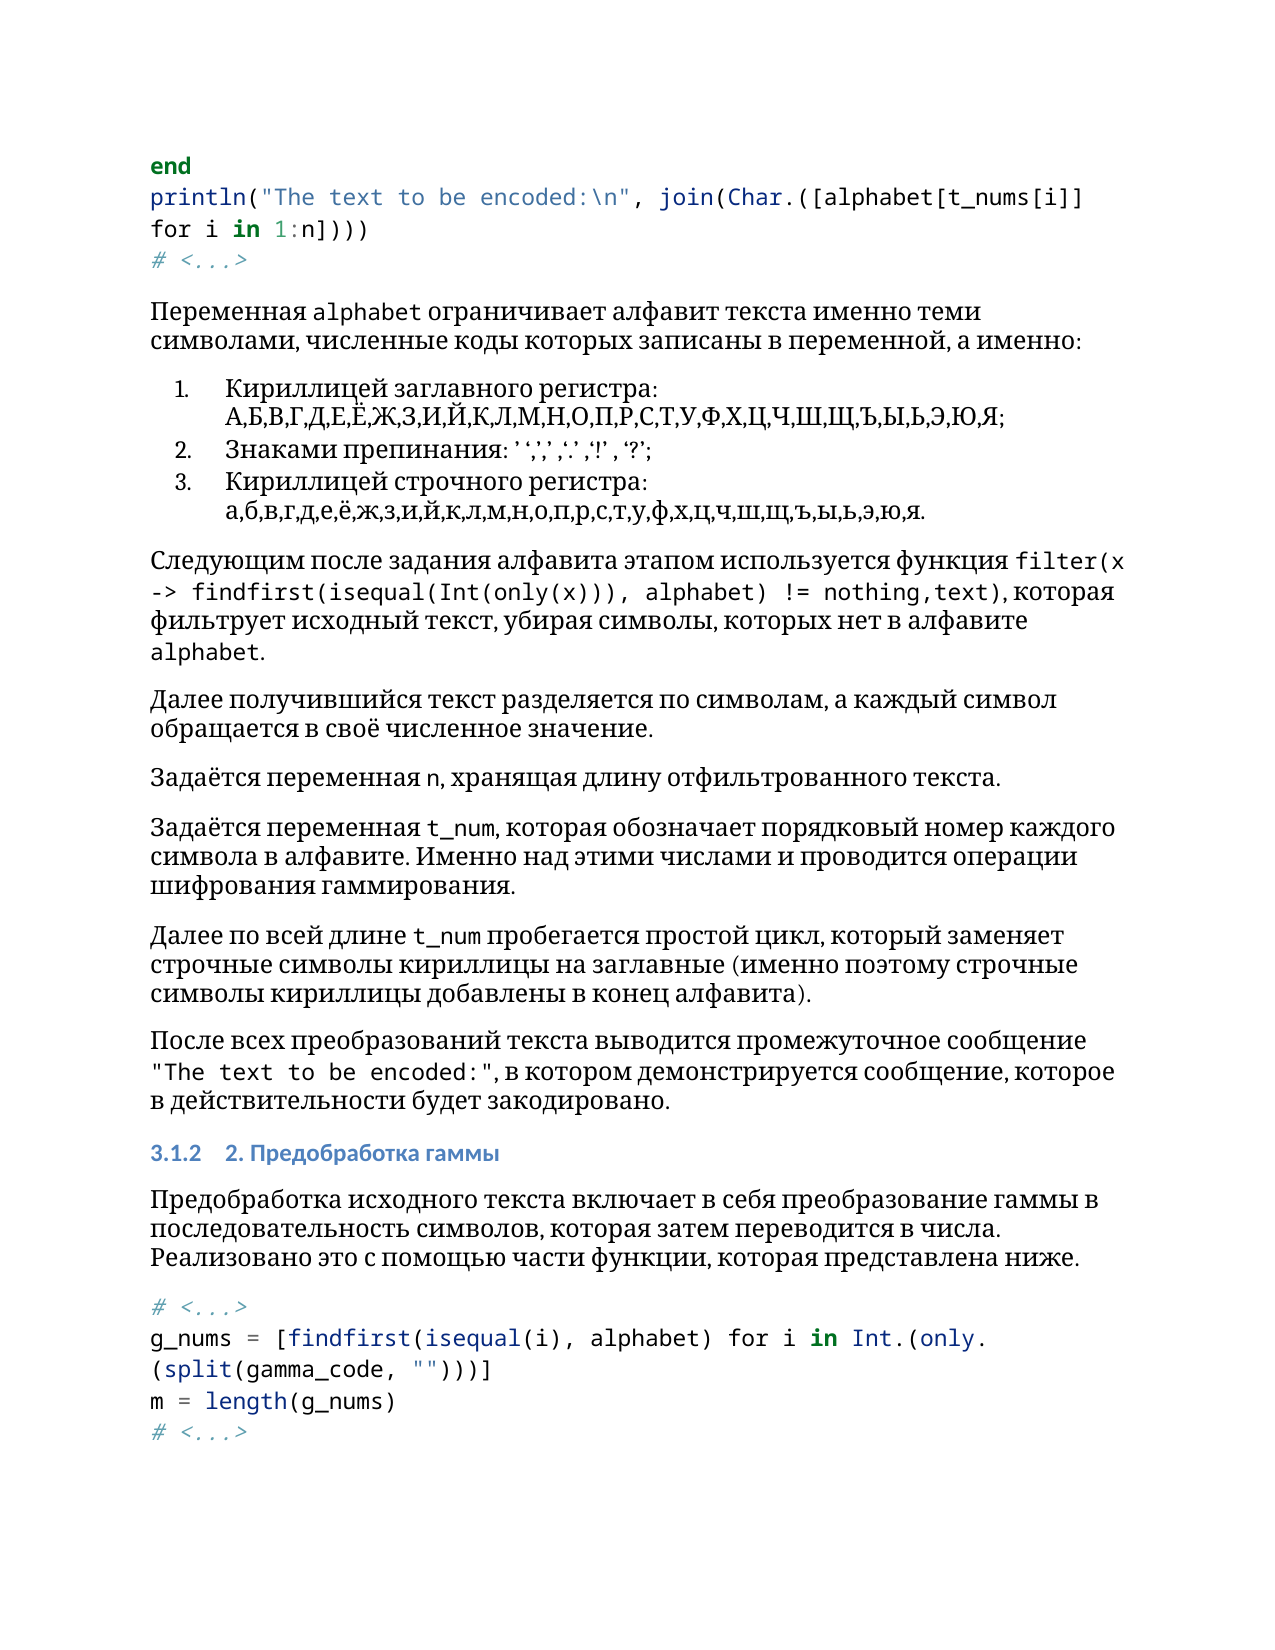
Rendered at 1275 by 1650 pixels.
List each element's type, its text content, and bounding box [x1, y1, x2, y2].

subtitle 3.1.2 2. Предобработка гаммы [150, 1137, 1125, 1167]
text Следующим после задания алфавита этапом используется функция filter(x -> findfirst(isequal(Int(only(x))), alphabet) != nothing,text), которая фильтрует исходный текст, убирая символы, которых нет в алфавите alphabet. [150, 544, 1125, 667]
text После всех преобразований текста выводится промежуточное сообщение "The text to be encoded:", в котором демонстрируется сообщение, которое в действительности будет закодировано. [150, 1027, 1125, 1116]
list Знаками препинания: ’ ‘,’,’ ,‘.’ ,‘!’ , ‘?’; [175, 436, 1125, 464]
text # <...> g_nums = [findfirst(isequal(i), alphabet) for i in Int.(only.(split(gamma_code, "")))] m = length(g_nums) # <...> [150, 1291, 1125, 1447]
text Далее по всей длине t_num пробегается простой цикл, который заменяет строчные символы кириллицы на заглавные (именно поэтому строчные символы кириллицы добавлены в конец алфавита). [150, 919, 1125, 1008]
text Далее получившийся текст разделяется по символам, а каждый символ обращается в своё численное значение. [150, 686, 1125, 743]
text Предобработка исходного текста включает в себя преобразование гаммы в последовательность символов, которая затем переводится в числа. Реализовано это с помощью части функции, которая представлена ниже. [150, 1186, 1125, 1272]
text Задаётся переменная n, хранящая длину отфильтрованного текста. [150, 762, 1125, 793]
list Кириллицей строчного регистра: а,б,в,г,д,е,ё,ж,з,и,й,к,л,м,н,о,п,р,с,т,у,ф,х,ц,ч,ш,щ,ъ,ы,ь,э,ю,я. [175, 468, 1125, 526]
text Переменная alphabet ограничивает алфавит текста именно теми символами, численные коды которых записаны в переменной, а именно: [150, 296, 1125, 356]
text Задаётся переменная t_num, которая обозначает порядковый номер каждого символа в алфавите. Именно над этими числами и проводится операции шифрования гаммирования. [150, 812, 1125, 901]
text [150, 150, 1125, 275]
list Кириллицей заглавного регистра: А,Б,В,Г,Д,Е,Ё,Ж,З,И,Й,К,Л,М,Н,О,П,Р,С,Т,У,Ф,Х,Ц,Ч,Ш,Щ,Ъ,Ы,Ь,Э,Ю,Я; [175, 374, 1125, 432]
